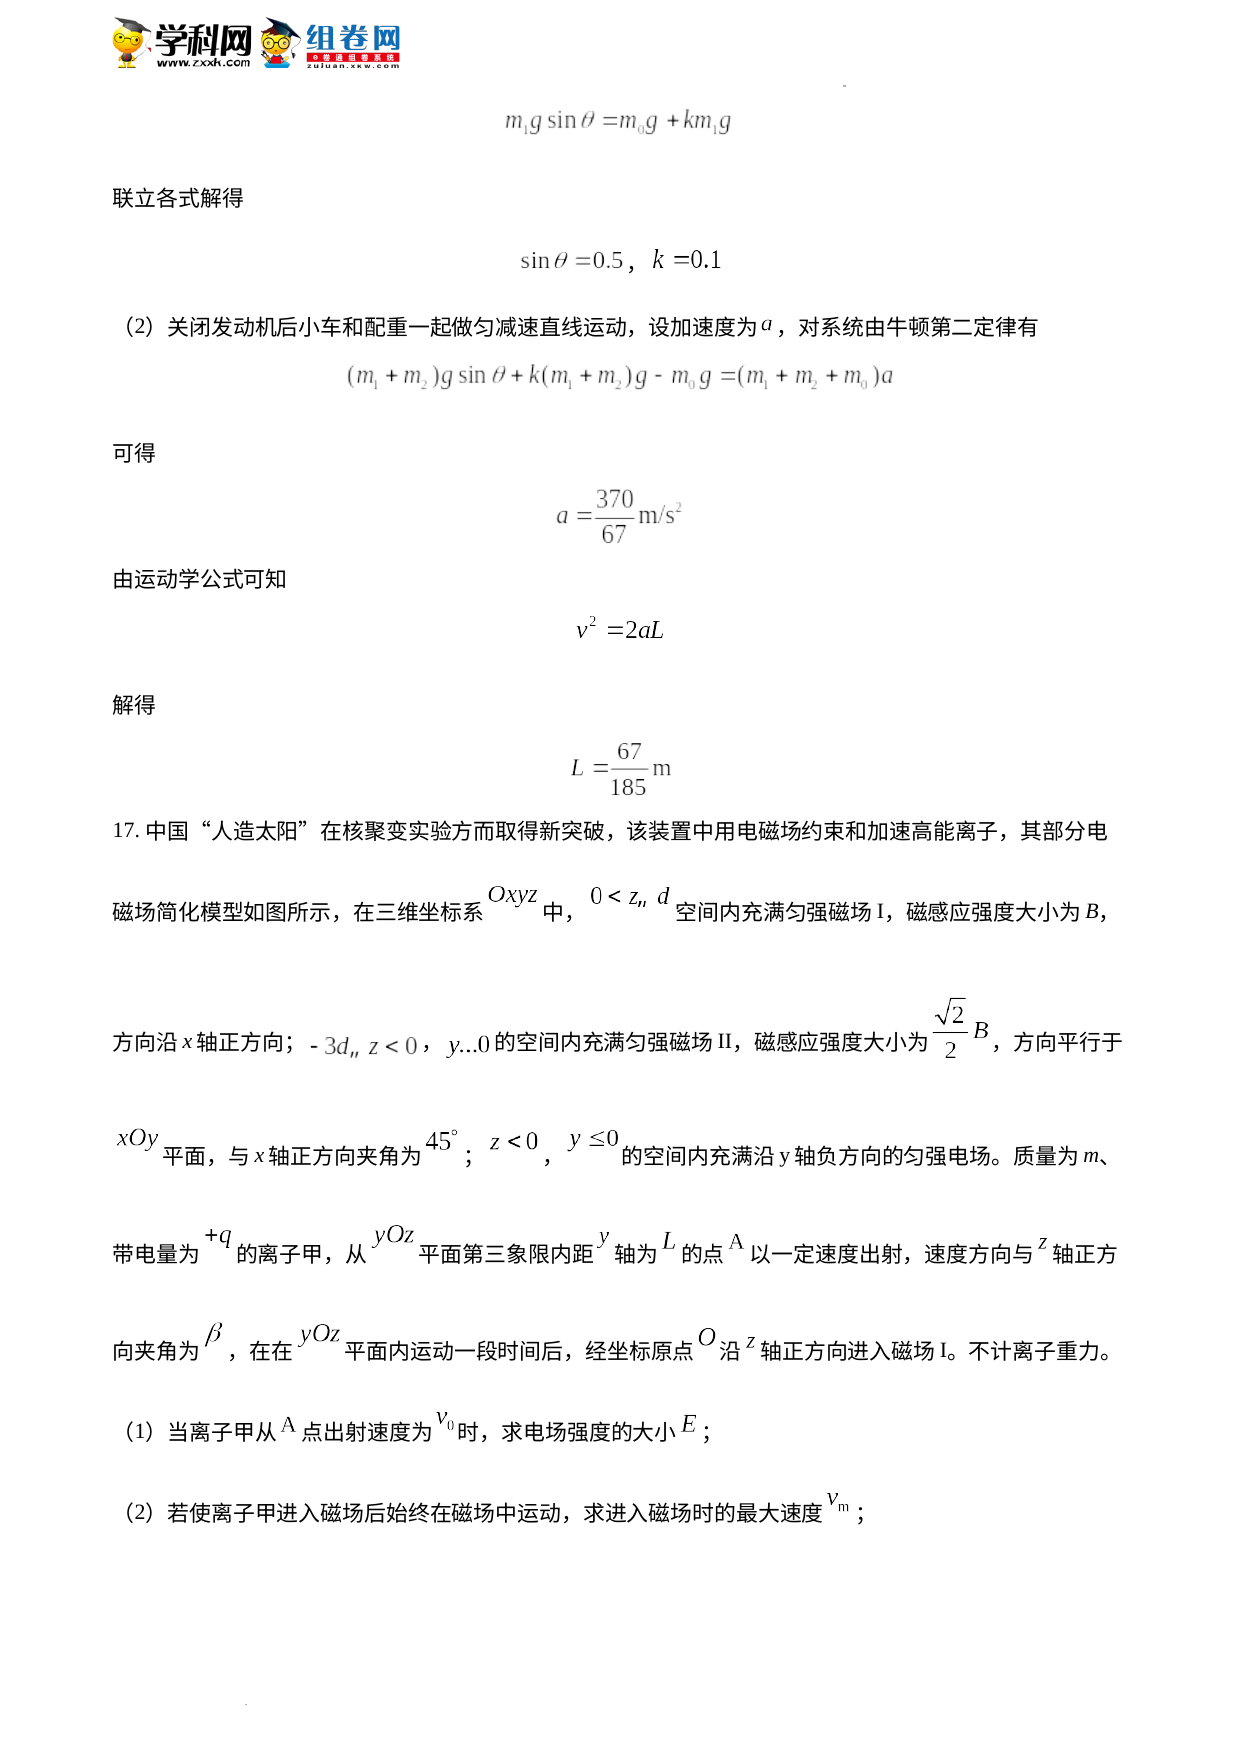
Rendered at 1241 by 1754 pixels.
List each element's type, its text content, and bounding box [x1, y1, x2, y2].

text 由运动学公式可知 [112, 562, 1128, 594]
text 联立各式解得 [112, 181, 1128, 213]
picture [260, 17, 400, 68]
text ， [112, 229, 1128, 294]
text 可得 [112, 436, 1128, 468]
text 解得 [112, 688, 1128, 720]
text 17. 中国“人造太阳”在核聚变实验方而取得新突破，该装置中用电磁场约束和加速高能离子，其部分电磁场简化模型如图所示，在三维坐标系中，空间内充满匀强磁场I，磁感应强度大小为B，方向沿x轴正方向；，的空间内充满匀强磁场II，磁感应强度大小为，方向平行于平面，与x轴正方向夹角为；，的空间内充满沿y轴负方向的匀强电场。质量为m、带电量为的离子甲，从平面第三象限内距轴为的点以一定速度出射，速度方向与轴正方向夹角为，在在平面内运动一段时间后，经坐标原点沿轴正方向进入磁场I。不计离子重力。 [112, 814, 1128, 1382]
text （1）当离子甲从点出射速度为时，求电场强度的大小； [112, 1398, 1128, 1463]
picture [112, 17, 252, 68]
text （2）若使离子甲进入磁场后始终在磁场中运动，求进入磁场时的最大速度； [112, 1479, 1128, 1544]
text （2）关闭发动机后小车和配重一起做匀减速直线运动，设加速度为，对系统由牛顿第二定律有 [112, 310, 1128, 342]
